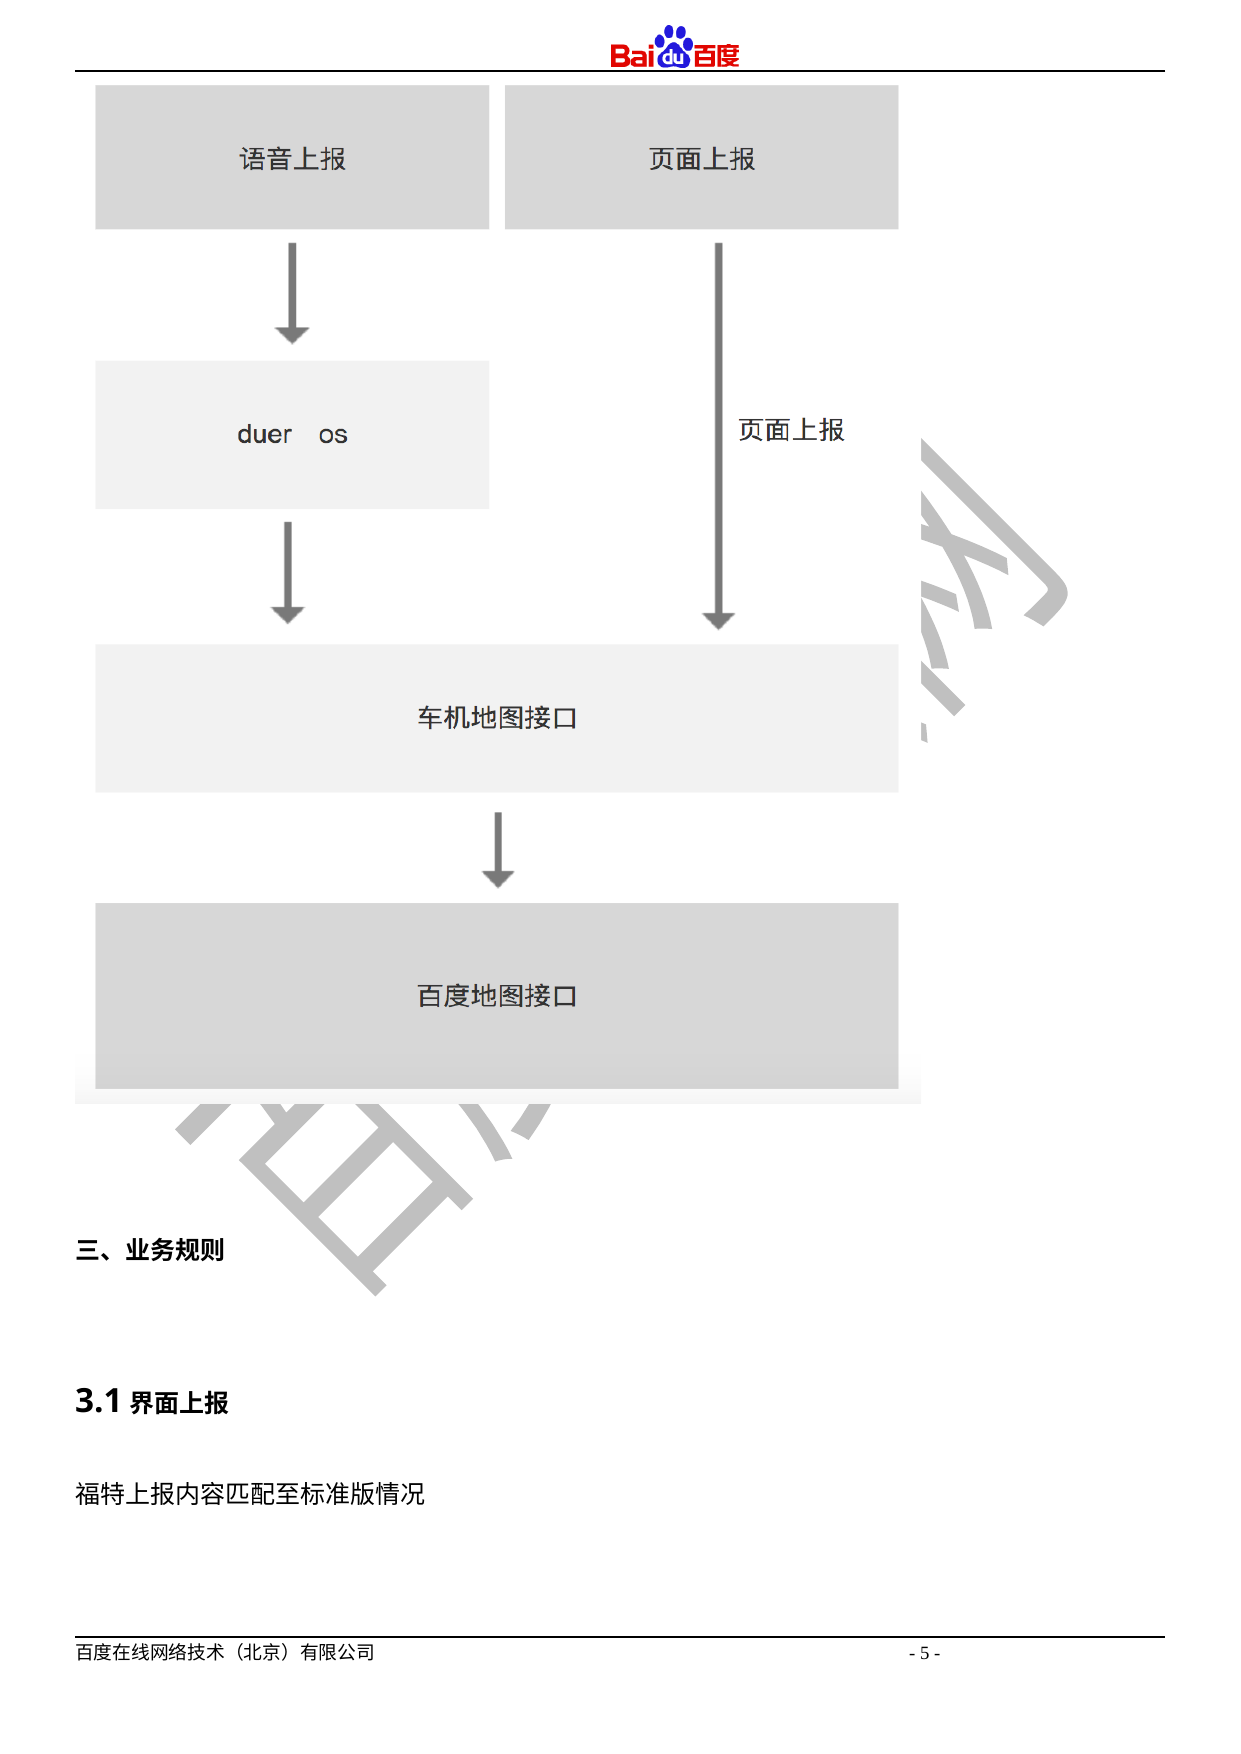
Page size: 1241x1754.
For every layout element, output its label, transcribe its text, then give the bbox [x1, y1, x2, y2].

subtitle 三、业务规则 [75, 1216, 1165, 1281]
subtitle 3.1界面上报 [75, 1367, 1165, 1432]
picture [75, 75, 922, 1104]
picture [609, 23, 740, 69]
text 福特上报内容匹配至标准版情况 [75, 1461, 1165, 1526]
